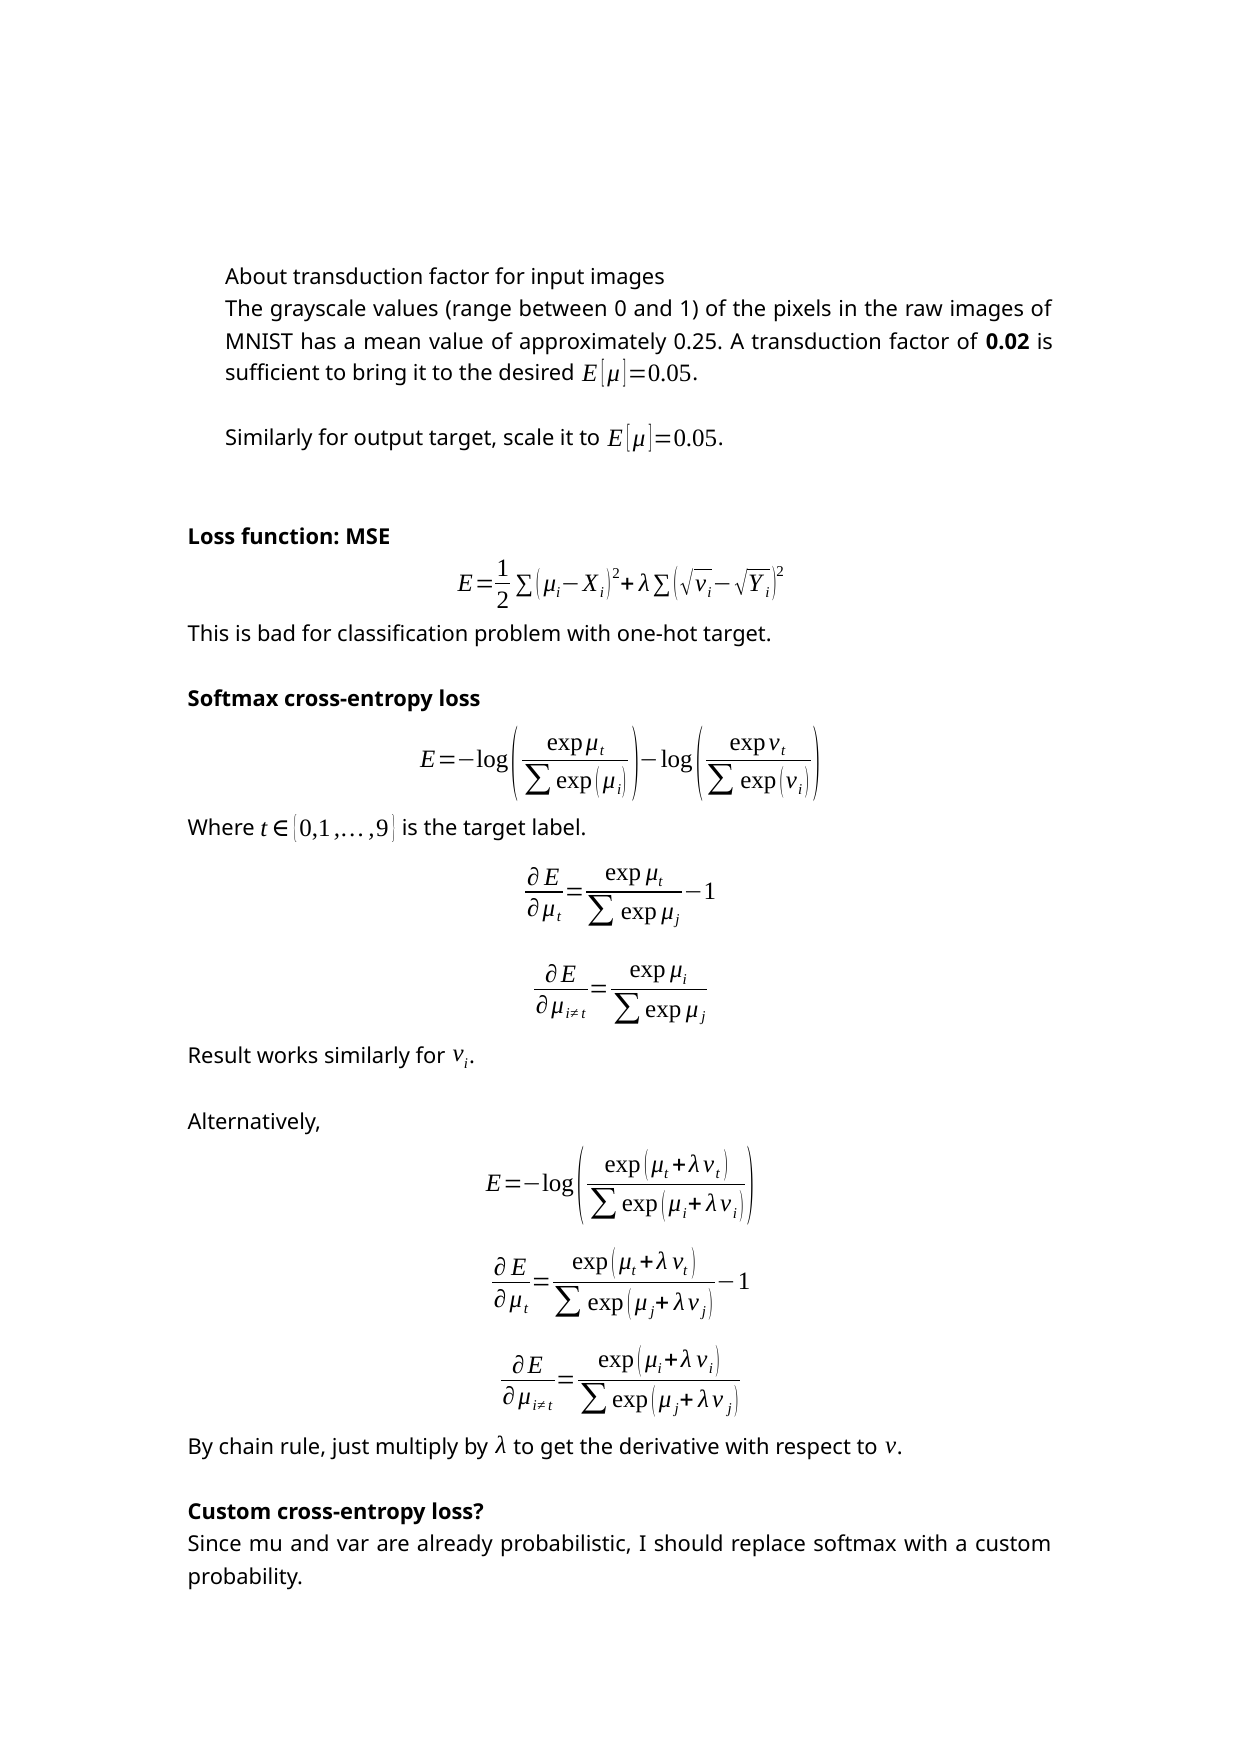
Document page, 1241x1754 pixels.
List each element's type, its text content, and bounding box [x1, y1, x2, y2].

text Alternatively, [187, 1104, 1053, 1137]
text Since mu and var are already probabilistic, I should replace softmax with a custom probability. [187, 1527, 1053, 1592]
text Result works similarly for . [187, 1039, 1053, 1072]
text Custom cross-entropy loss? [187, 1494, 1053, 1527]
list About transduction factor for input images [225, 259, 1053, 292]
text This is bad for classification problem with one-hot target. [187, 617, 1053, 649]
list Similarly for output target, scale it to . [225, 422, 1053, 454]
text Loss function: MSE [187, 519, 1053, 552]
text Softmax cross-entropy loss [187, 682, 1053, 714]
text By chain rule, just multiply by to get the derivative with respect to . [187, 1429, 1053, 1462]
list The grayscale values (range between 0 and 1) of the pixels in the raw images of MNIST has a mean value of approximately 0.25. A transduction factor of 0.02 is sufficient to bring it to the desired . [225, 292, 1053, 389]
text Where is the target label. [187, 812, 1053, 844]
